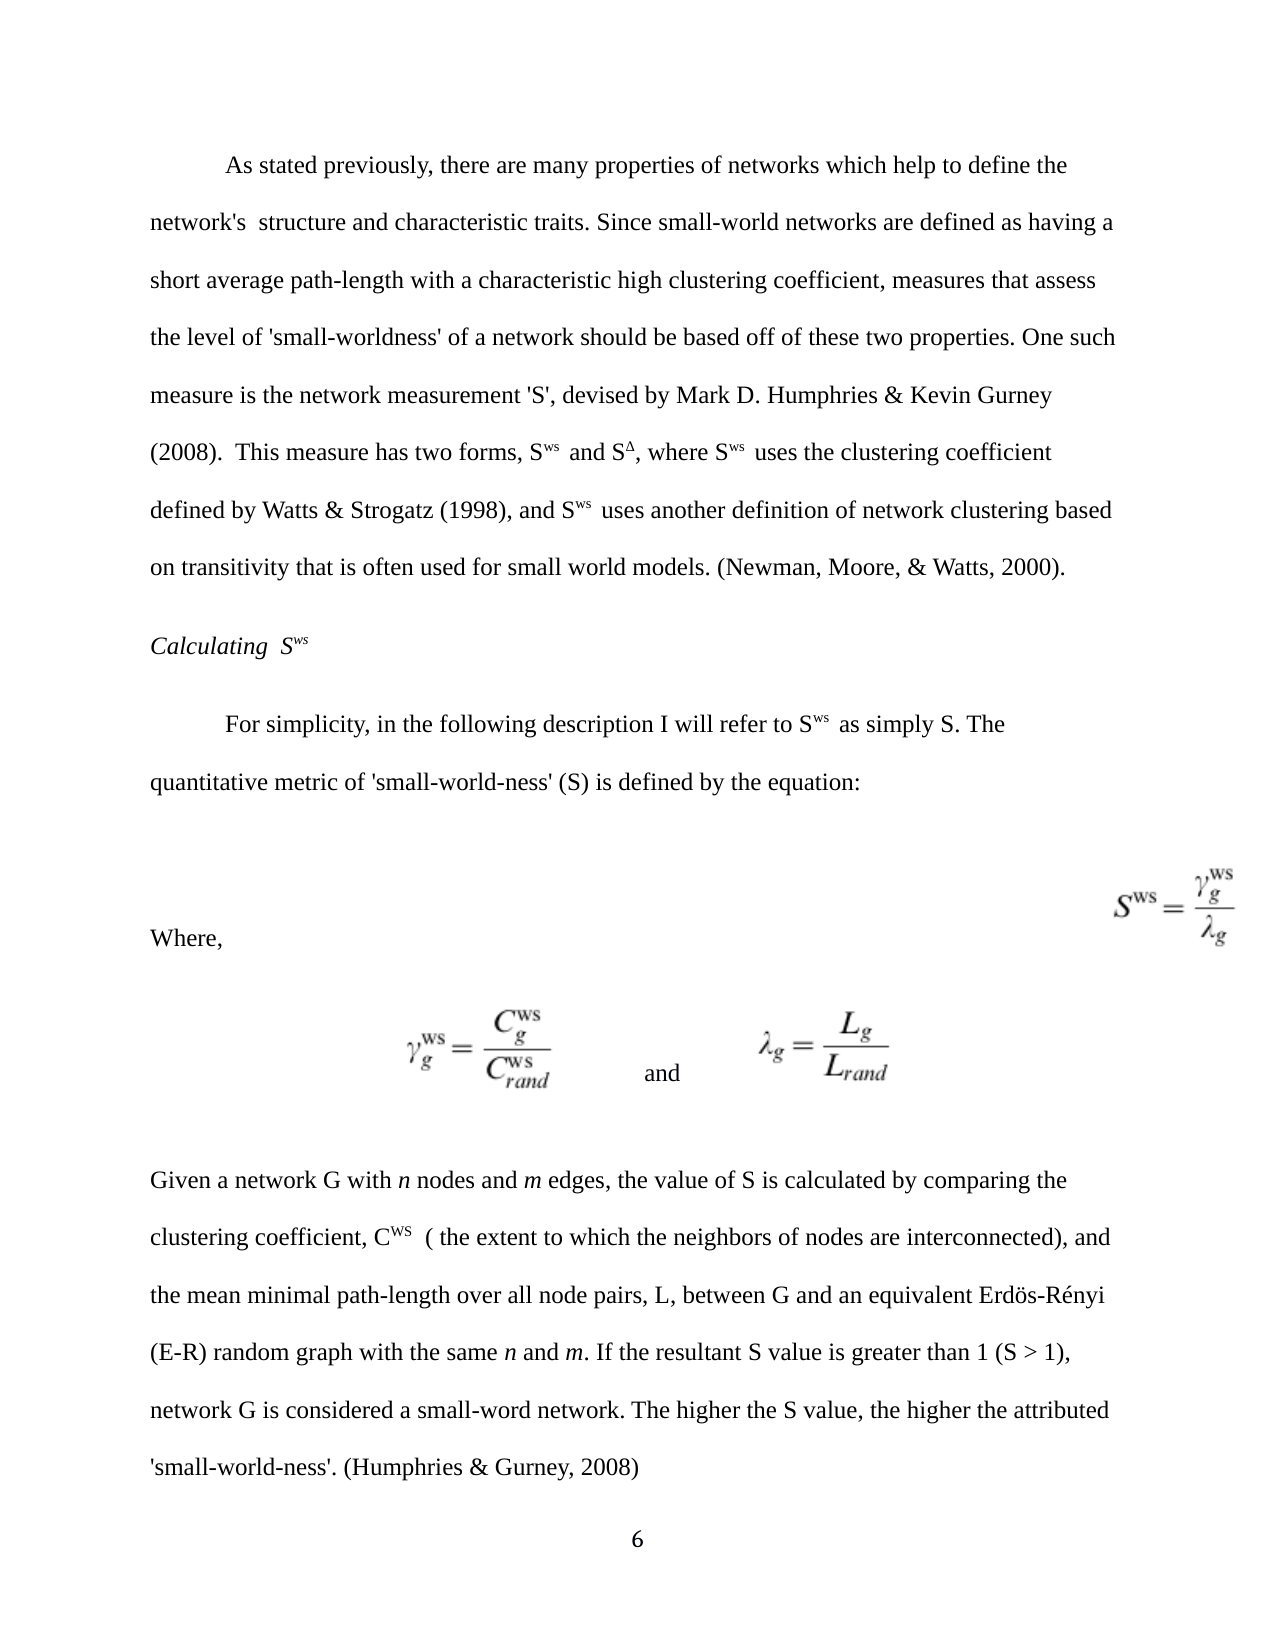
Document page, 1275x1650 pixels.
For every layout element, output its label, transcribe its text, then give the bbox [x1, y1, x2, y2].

text For simplicity, in the following description I will refer to Sws as simply S. The quantitative metric of 'small-world-ness' (S) is defined by the equation: [150, 709, 1125, 795]
text Where, [150, 923, 1080, 952]
text Given a network G with n nodes and m edges, the value of S is calculated by comparing the clustering coefficient, CWS ( the extent to which the neighbors of nodes are interconnected), and the mean minimal path-length over all node pairs, L, between G and an equivalent Erdös-Rényi (E-R) random graph with the same n and m. If the resultant S value is greater than 1 (S > 1), network G is considered a small-word network. The higher the S value, the higher the attributed 'small-world-ness'. (Humphries & Gurney, 2008) [150, 1165, 1125, 1481]
picture [384, 1007, 584, 1110]
table_header [729, 1002, 918, 1165]
picture [739, 1007, 908, 1093]
table_header [369, 1002, 595, 1165]
table_header and [595, 1002, 729, 1165]
picture [1080, 861, 1275, 956]
text Calculating Sws [150, 631, 1125, 659]
